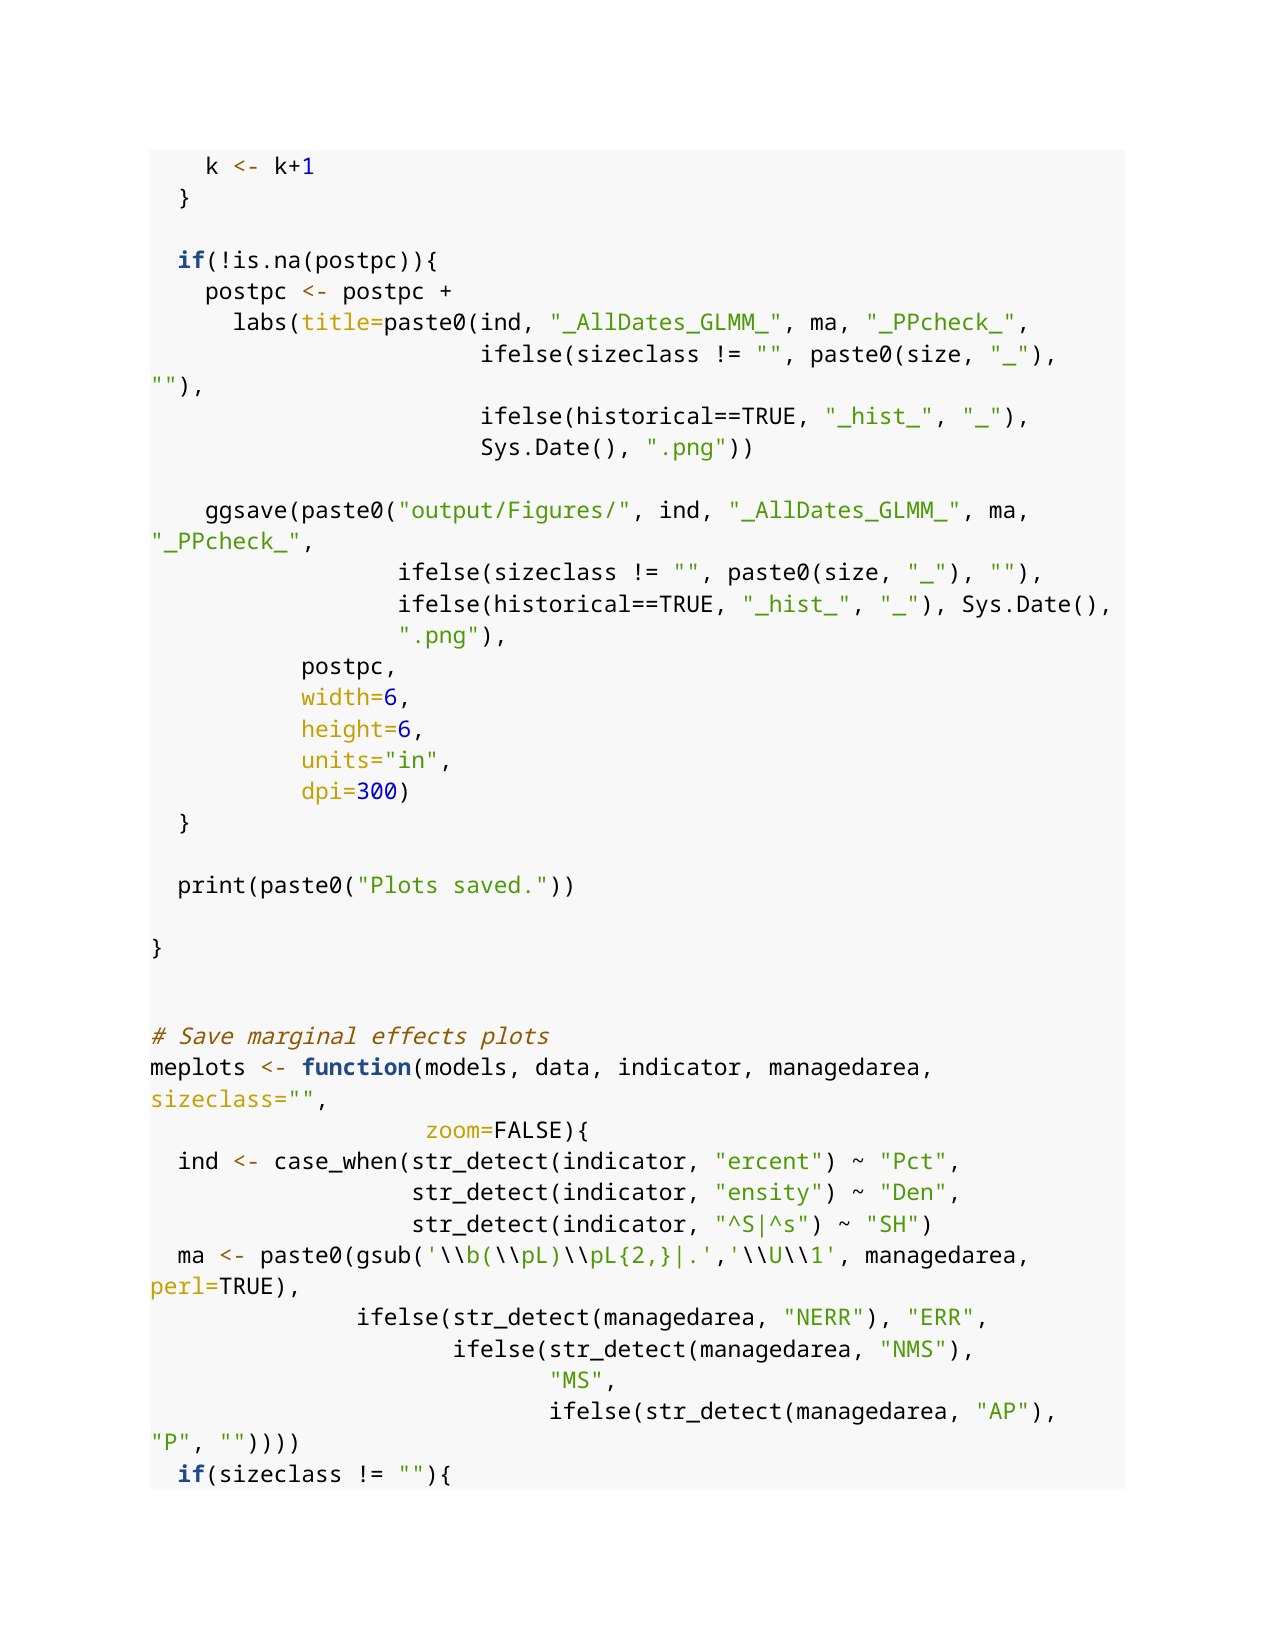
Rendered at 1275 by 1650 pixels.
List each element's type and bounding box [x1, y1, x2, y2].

text [150, 150, 1125, 1489]
